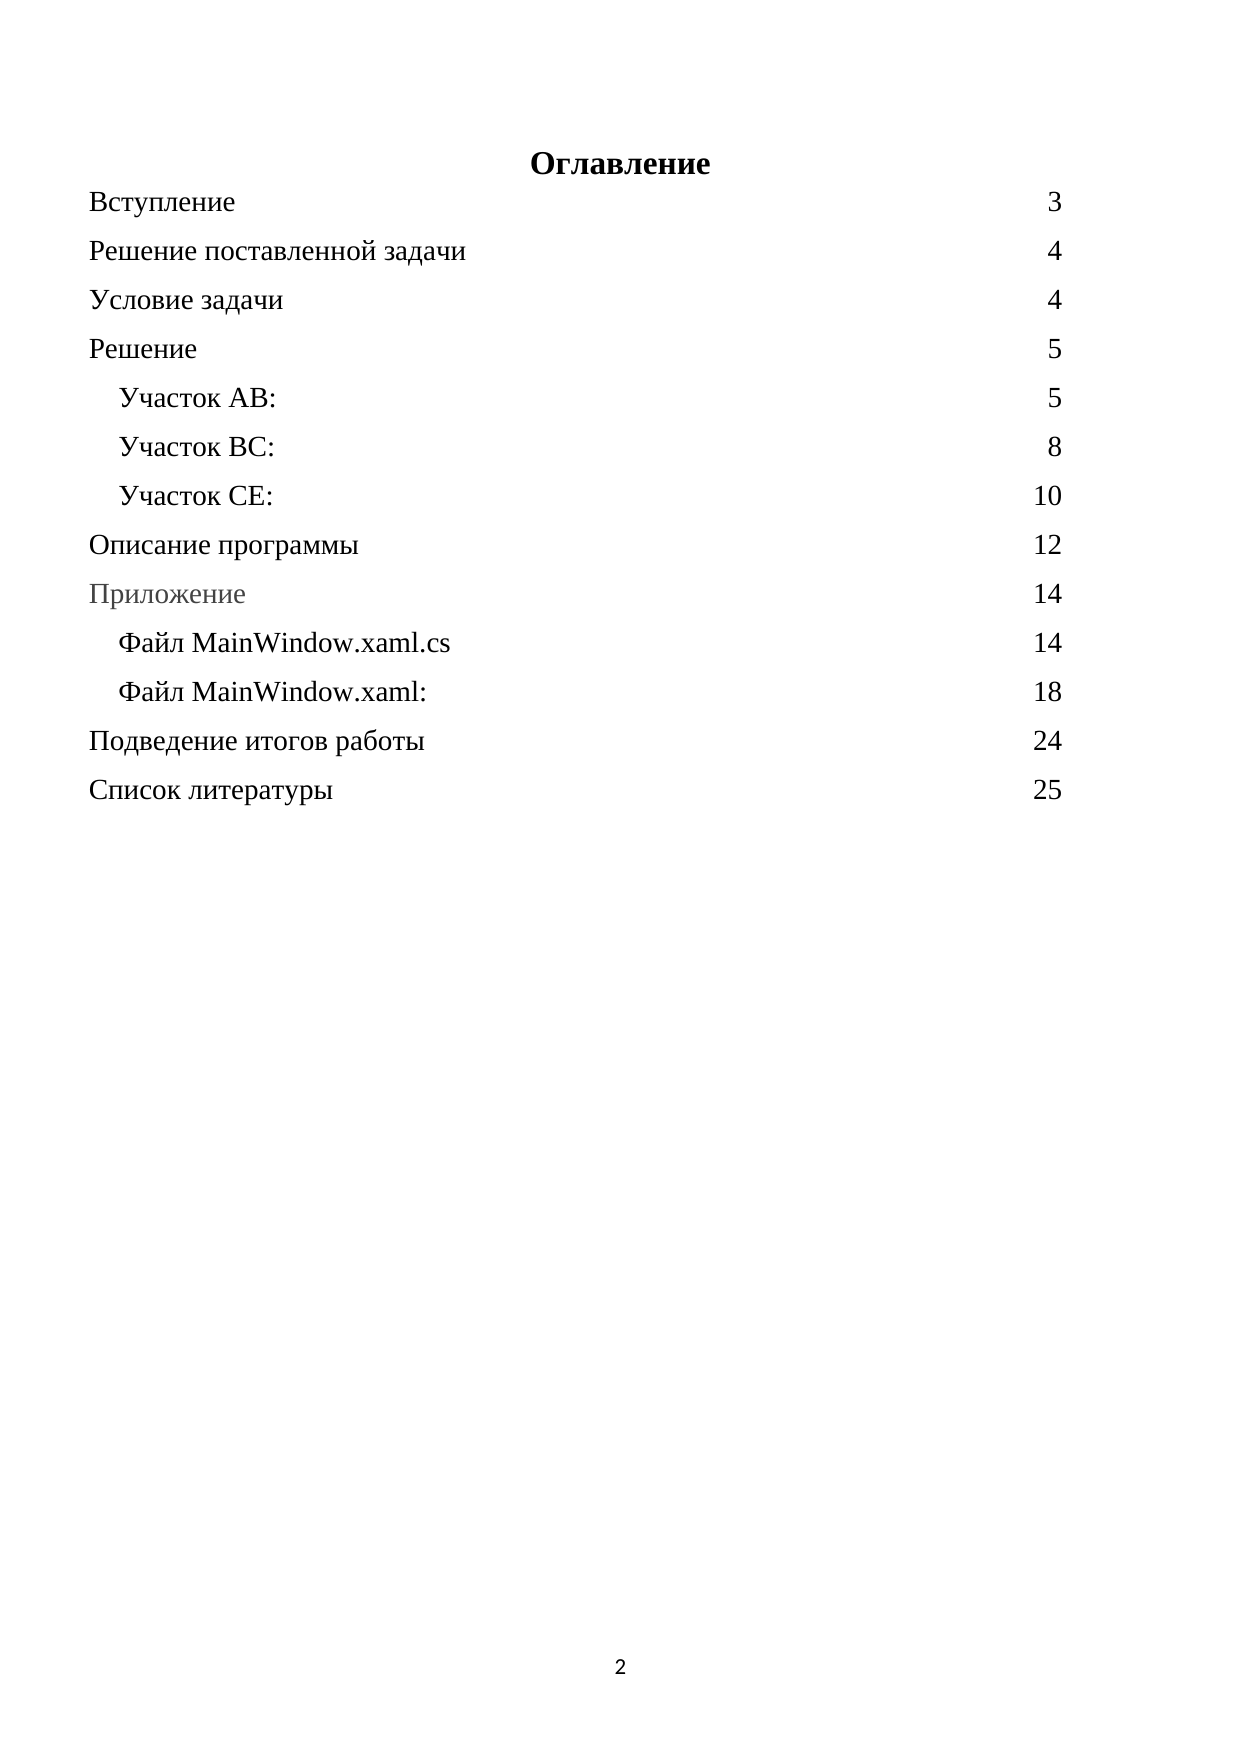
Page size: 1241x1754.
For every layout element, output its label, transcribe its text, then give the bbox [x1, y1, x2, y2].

text Оглавление [88, 143, 1152, 181]
